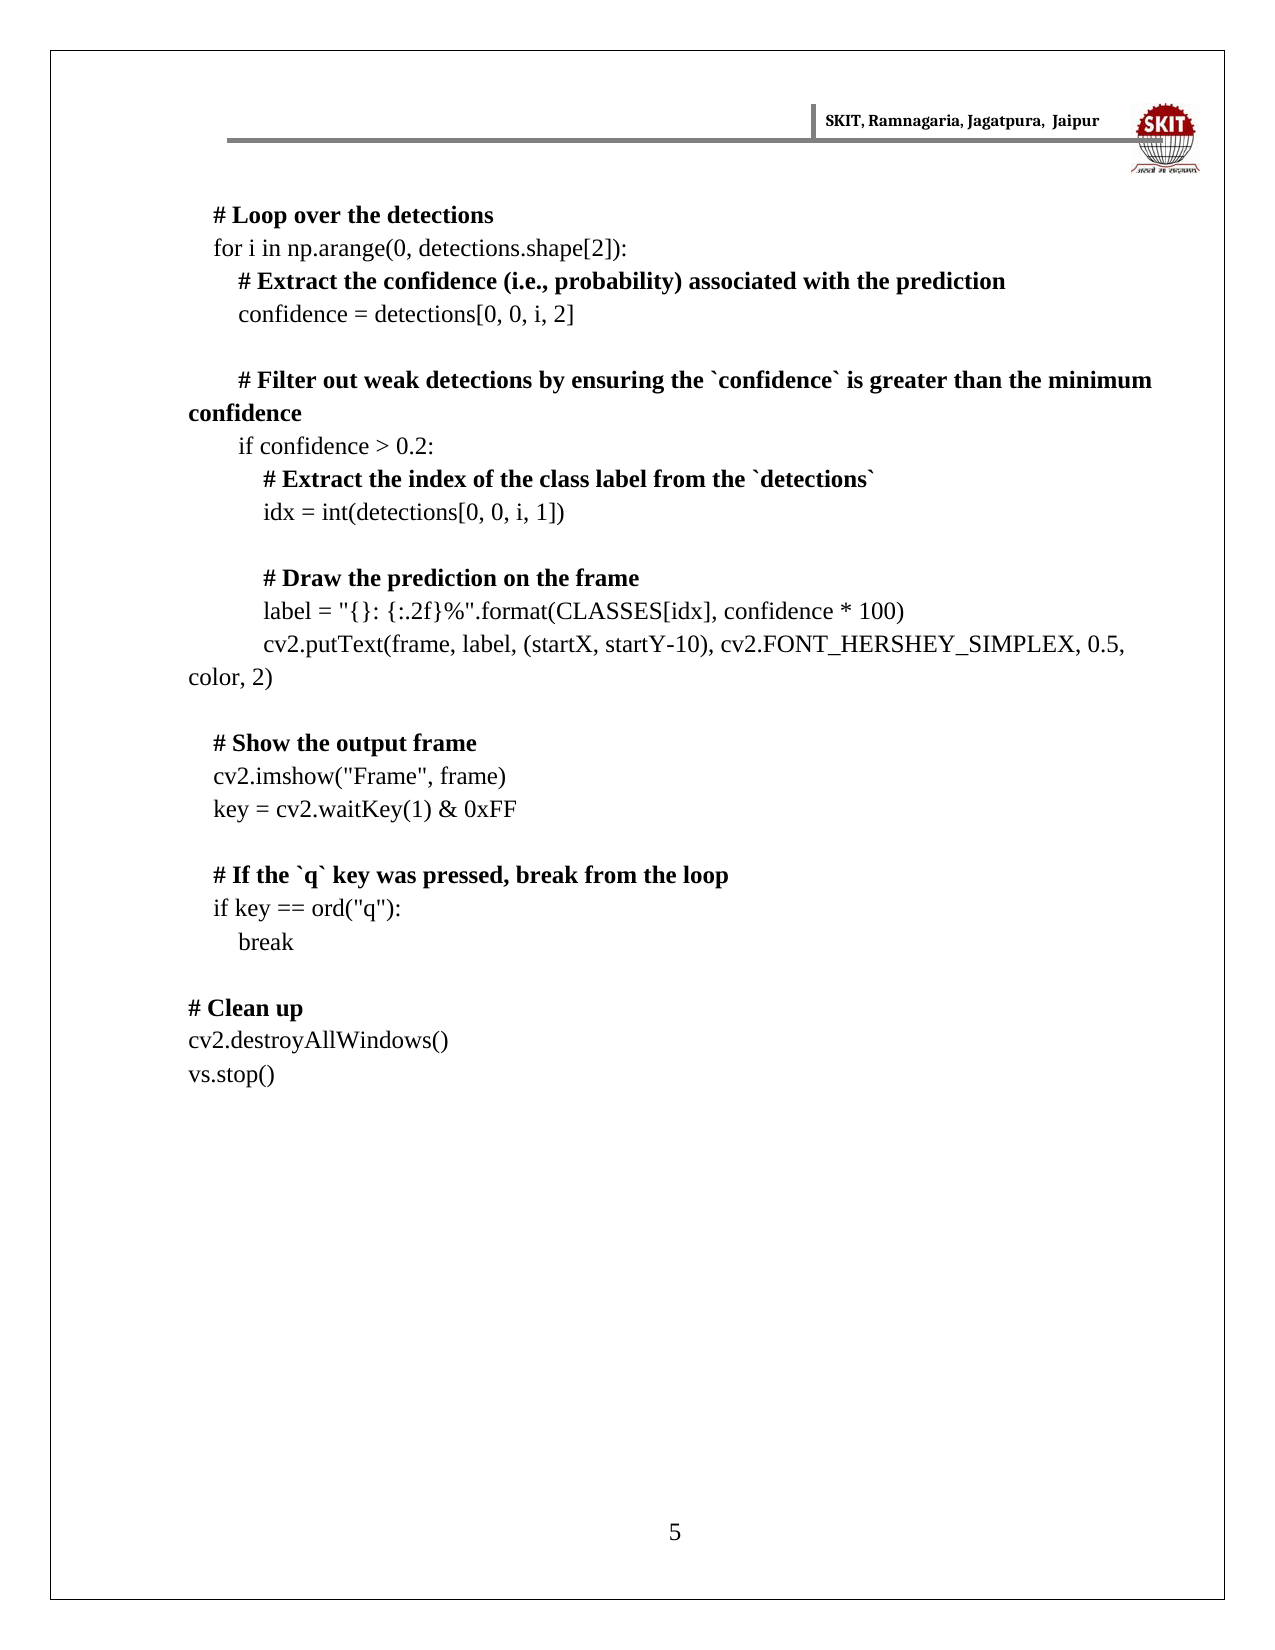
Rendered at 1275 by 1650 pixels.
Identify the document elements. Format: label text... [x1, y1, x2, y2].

text for i in np.arange(0, detections.shape[2]): [188, 233, 1162, 262]
text vs.stop() [188, 1059, 1162, 1087]
text cv2.destroyAllWindows() [188, 1026, 1162, 1054]
text label = "{}: {:.2f}%".format(CLASSES[idx], confidence * 100) [188, 596, 1162, 625]
text # Loop over the detections [188, 200, 1162, 229]
text # Extract the confidence (i.e., probability) associated with the prediction [188, 266, 1162, 295]
text cv2.imshow("Frame", frame) [188, 761, 1162, 790]
text if confidence > 0.2: [188, 431, 1162, 460]
text confidence = detections[0, 0, i, 2] [188, 299, 1162, 328]
text key = cv2.waitKey(1) & 0xFF [188, 794, 1162, 823]
text # Extract the index of the class label from the `detections` [188, 464, 1162, 493]
text if key == ord("q"): [188, 893, 1162, 922]
text break [188, 927, 1162, 955]
text # Show the output frame [188, 728, 1162, 757]
text idx = int(detections[0, 0, i, 1]) [188, 497, 1162, 526]
text # If the `q` key was pressed, break from the loop [188, 861, 1162, 889]
text # Clean up [188, 993, 1162, 1021]
text # Filter out weak detections by ensuring the `confidence` is greater than the minimum confidence [188, 365, 1162, 427]
text cv2.putText(frame, label, (startX, startY-10), cv2.FONT_HERSHEY_SIMPLEX, 0.5, color, 2) [188, 629, 1162, 691]
text # Draw the prediction on the frame [188, 563, 1162, 592]
